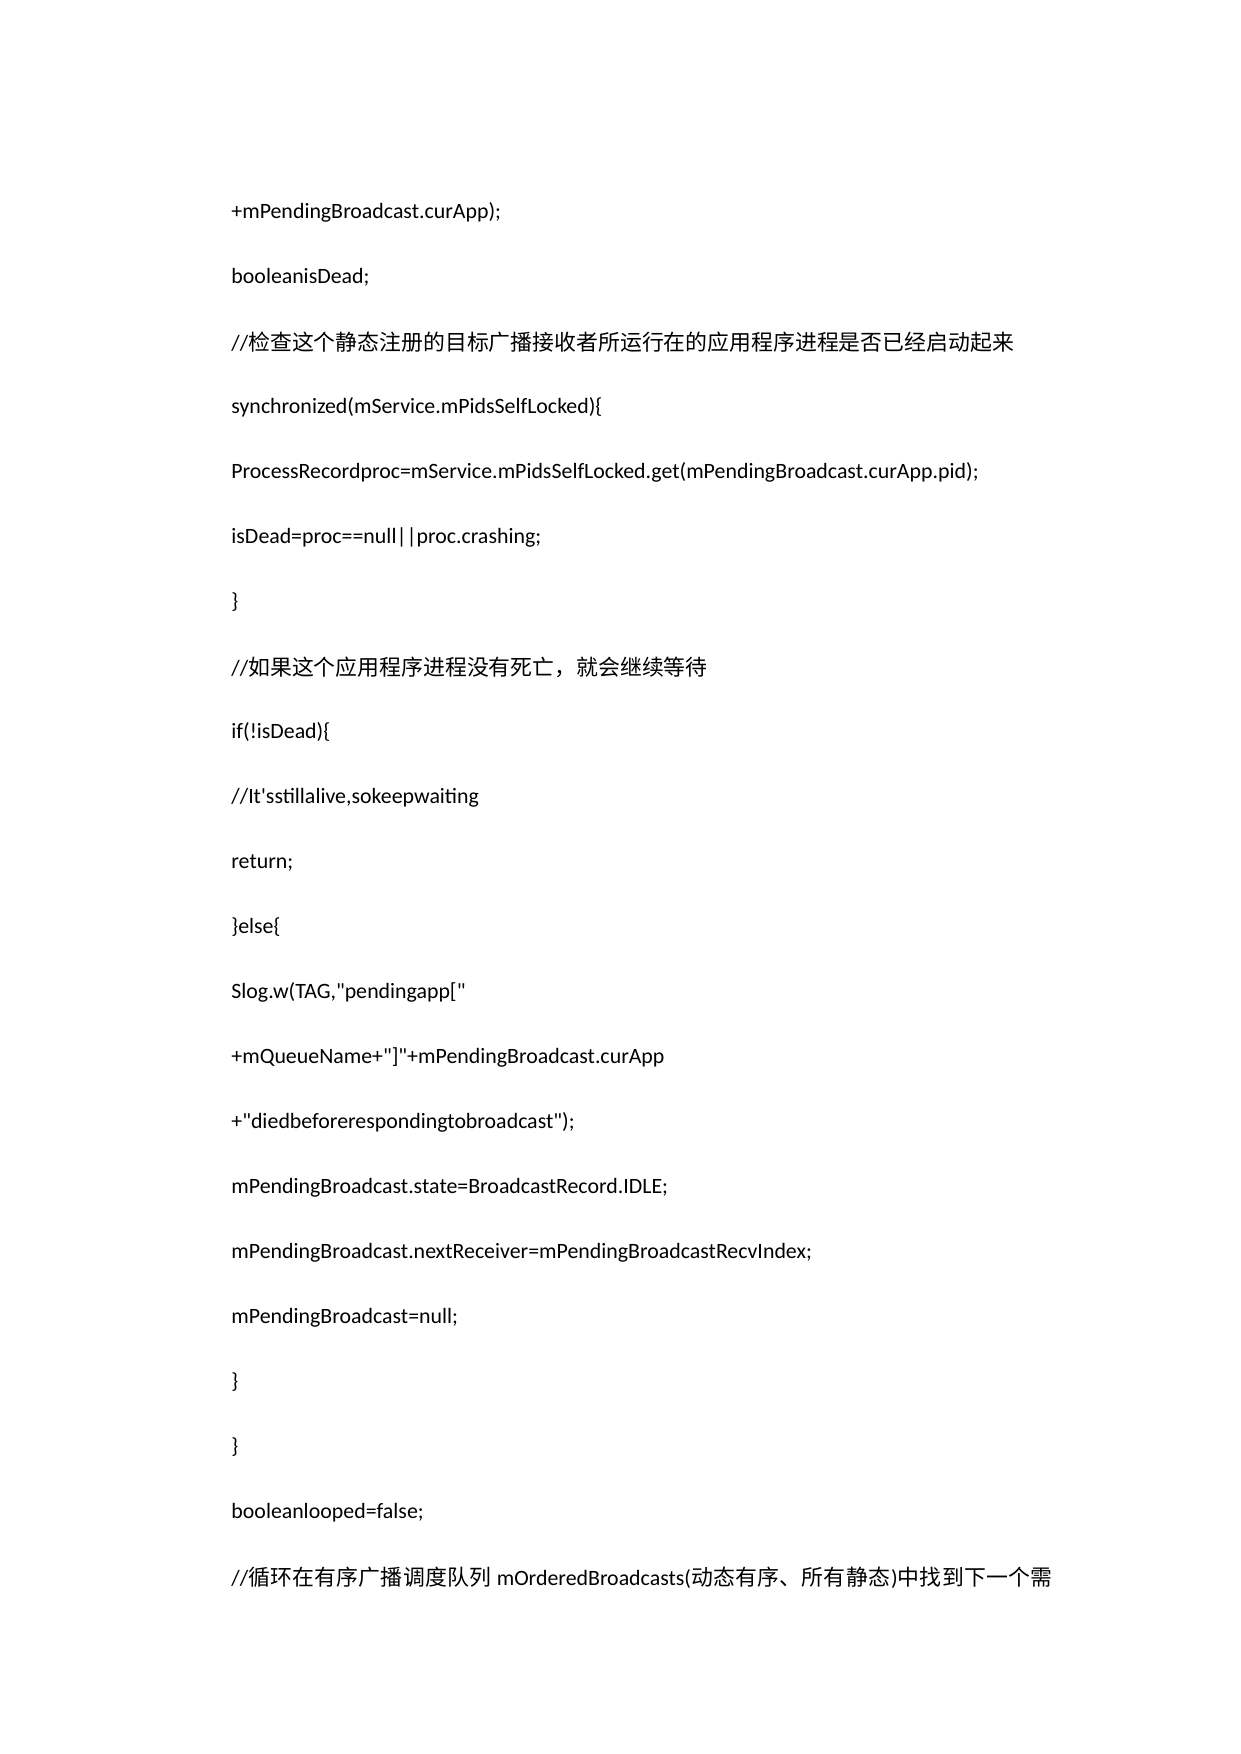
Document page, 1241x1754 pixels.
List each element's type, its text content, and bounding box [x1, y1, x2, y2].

text if(!isDead){ [187, 714, 1053, 747]
text //如果这个应用程序进程没有死亡，就会继续等待 [187, 649, 1053, 682]
text mPendingBroadcast=null; [187, 1299, 1053, 1332]
text +mQueueName+"]"+mPendingBroadcast.curApp [187, 1039, 1053, 1072]
text booleanlooped=false; [187, 1494, 1053, 1527]
text synchronized(mService.mPidsSelfLocked){ [187, 389, 1053, 422]
text +"diedbeforerespondingtobroadcast"); [187, 1104, 1053, 1137]
text }else{ [187, 909, 1053, 942]
text isDead=proc==null||proc.crashing; [187, 519, 1053, 552]
text } [187, 584, 1053, 617]
text mPendingBroadcast.nextReceiver=mPendingBroadcastRecvIndex; [187, 1234, 1053, 1267]
text +mPendingBroadcast.curApp); [187, 194, 1053, 227]
text Slog.w(TAG,"pendingapp[" [187, 974, 1053, 1007]
text } [187, 1429, 1053, 1462]
text //It'sstillalive,sokeepwaiting [187, 779, 1053, 812]
text ProcessRecordproc=mService.mPidsSelfLocked.get(mPendingBroadcast.curApp.pid); [187, 454, 1053, 487]
text mPendingBroadcast.state=BroadcastRecord.IDLE; [187, 1169, 1053, 1202]
text booleanisDead; [187, 259, 1053, 292]
text } [187, 1364, 1053, 1397]
text //检查这个静态注册的目标广播接收者所运行在的应用程序进程是否已经启动起来 [187, 324, 1053, 357]
text //循环在有序广播调度队列mOrderedBroadcasts(动态有序、所有静态)中找到下一个需要处理的广播转发任务 [187, 1559, 1053, 1592]
text return; [187, 844, 1053, 877]
